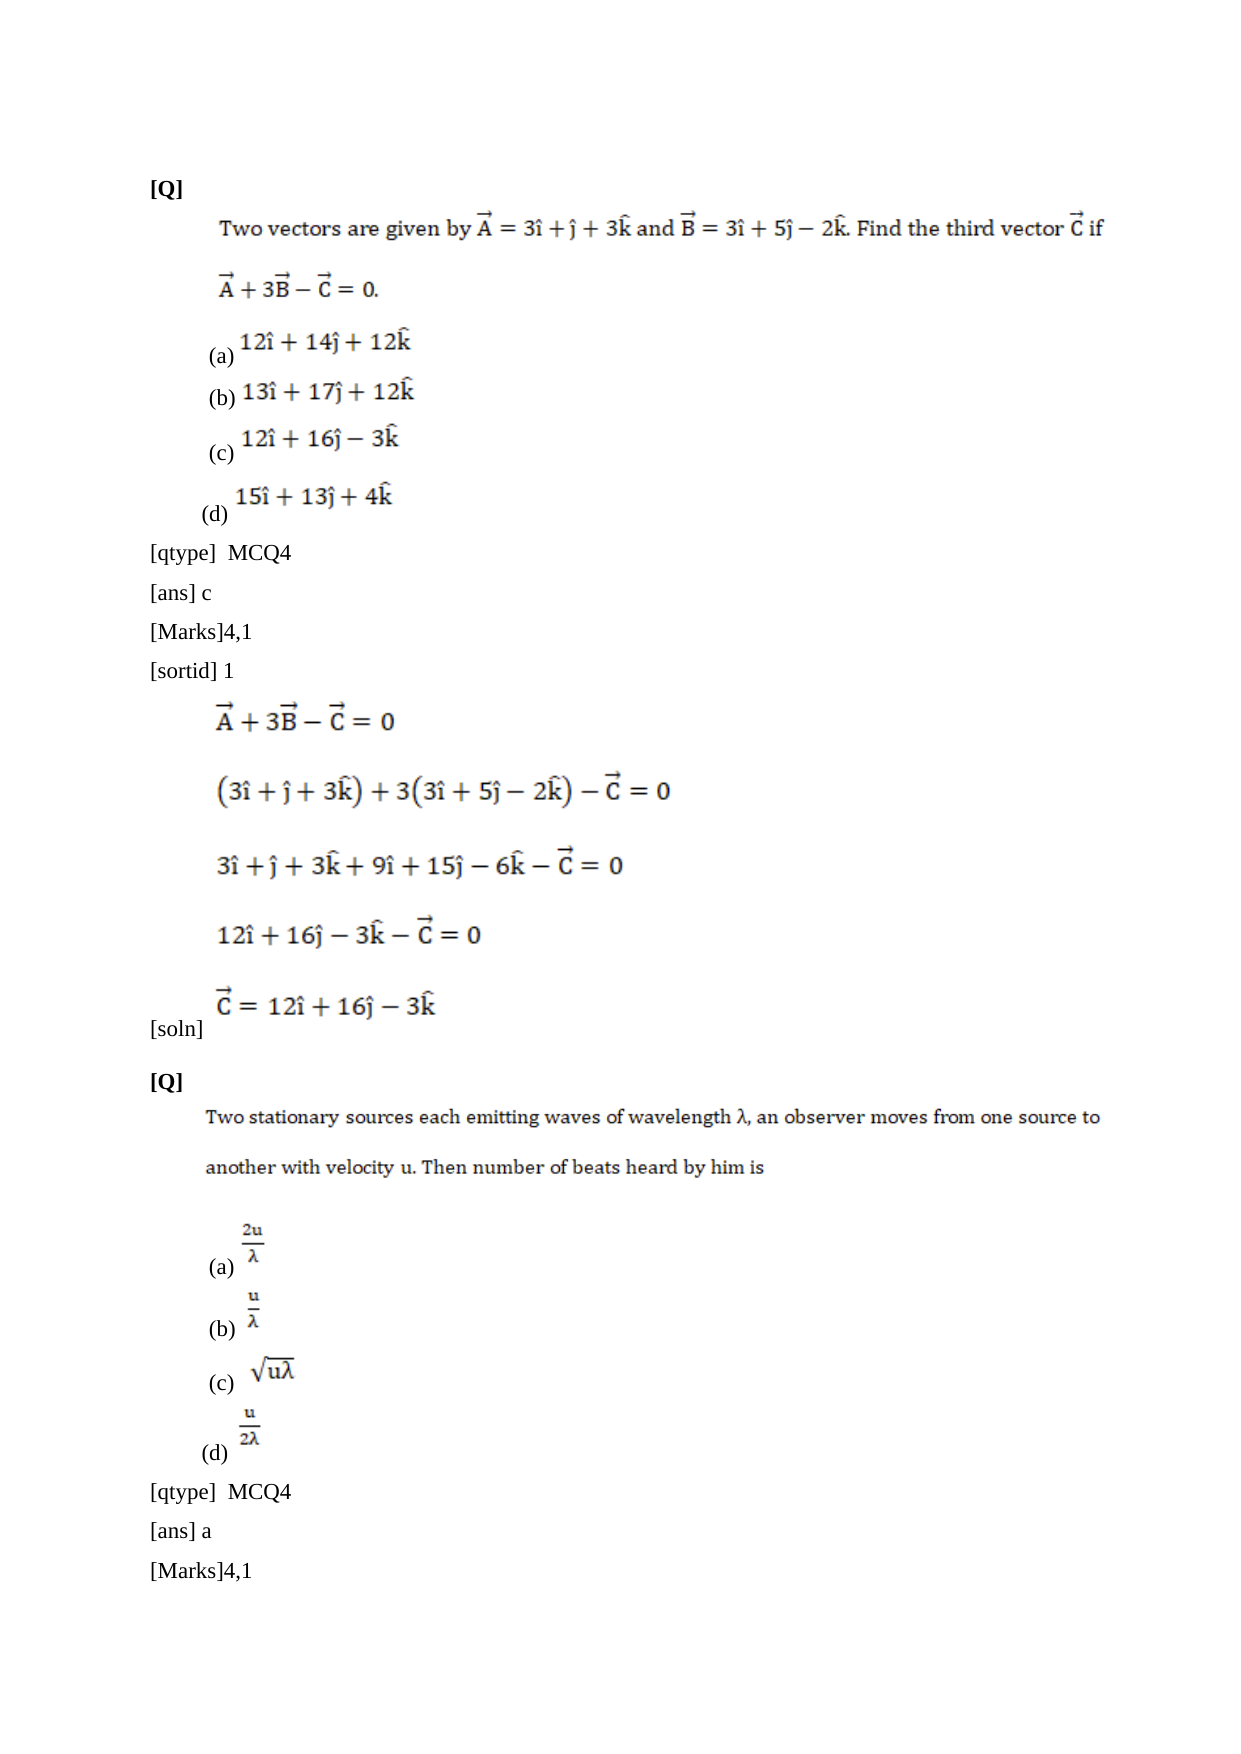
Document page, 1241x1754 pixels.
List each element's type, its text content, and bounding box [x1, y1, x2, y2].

text [ans] c [150, 572, 1090, 605]
text [Marks]4,1 [150, 611, 1090, 644]
text [qtype] MCQ4 [150, 532, 1090, 566]
text (c) [150, 417, 1090, 466]
picture [233, 1401, 272, 1461]
text [Marks]4,1 [150, 1550, 1090, 1583]
text (b) [150, 374, 1090, 411]
text (a) [150, 326, 1090, 369]
text [ans] a [150, 1511, 1090, 1544]
text (d) [150, 471, 1090, 526]
text (d) [150, 1401, 1090, 1465]
picture [239, 1210, 279, 1275]
text [qtype] MCQ4 [150, 1471, 1090, 1504]
picture [233, 471, 415, 522]
picture [240, 1285, 273, 1337]
picture [239, 1347, 307, 1390]
text (c) [150, 1348, 1090, 1395]
picture [208, 683, 712, 1037]
text (a) [150, 1210, 1090, 1279]
picture [239, 416, 409, 461]
picture [239, 326, 421, 364]
text [sortid] 1 [150, 650, 1090, 683]
text (b) [150, 1285, 1090, 1342]
picture [240, 374, 426, 406]
picture [203, 201, 1144, 315]
picture [203, 1094, 1144, 1199]
